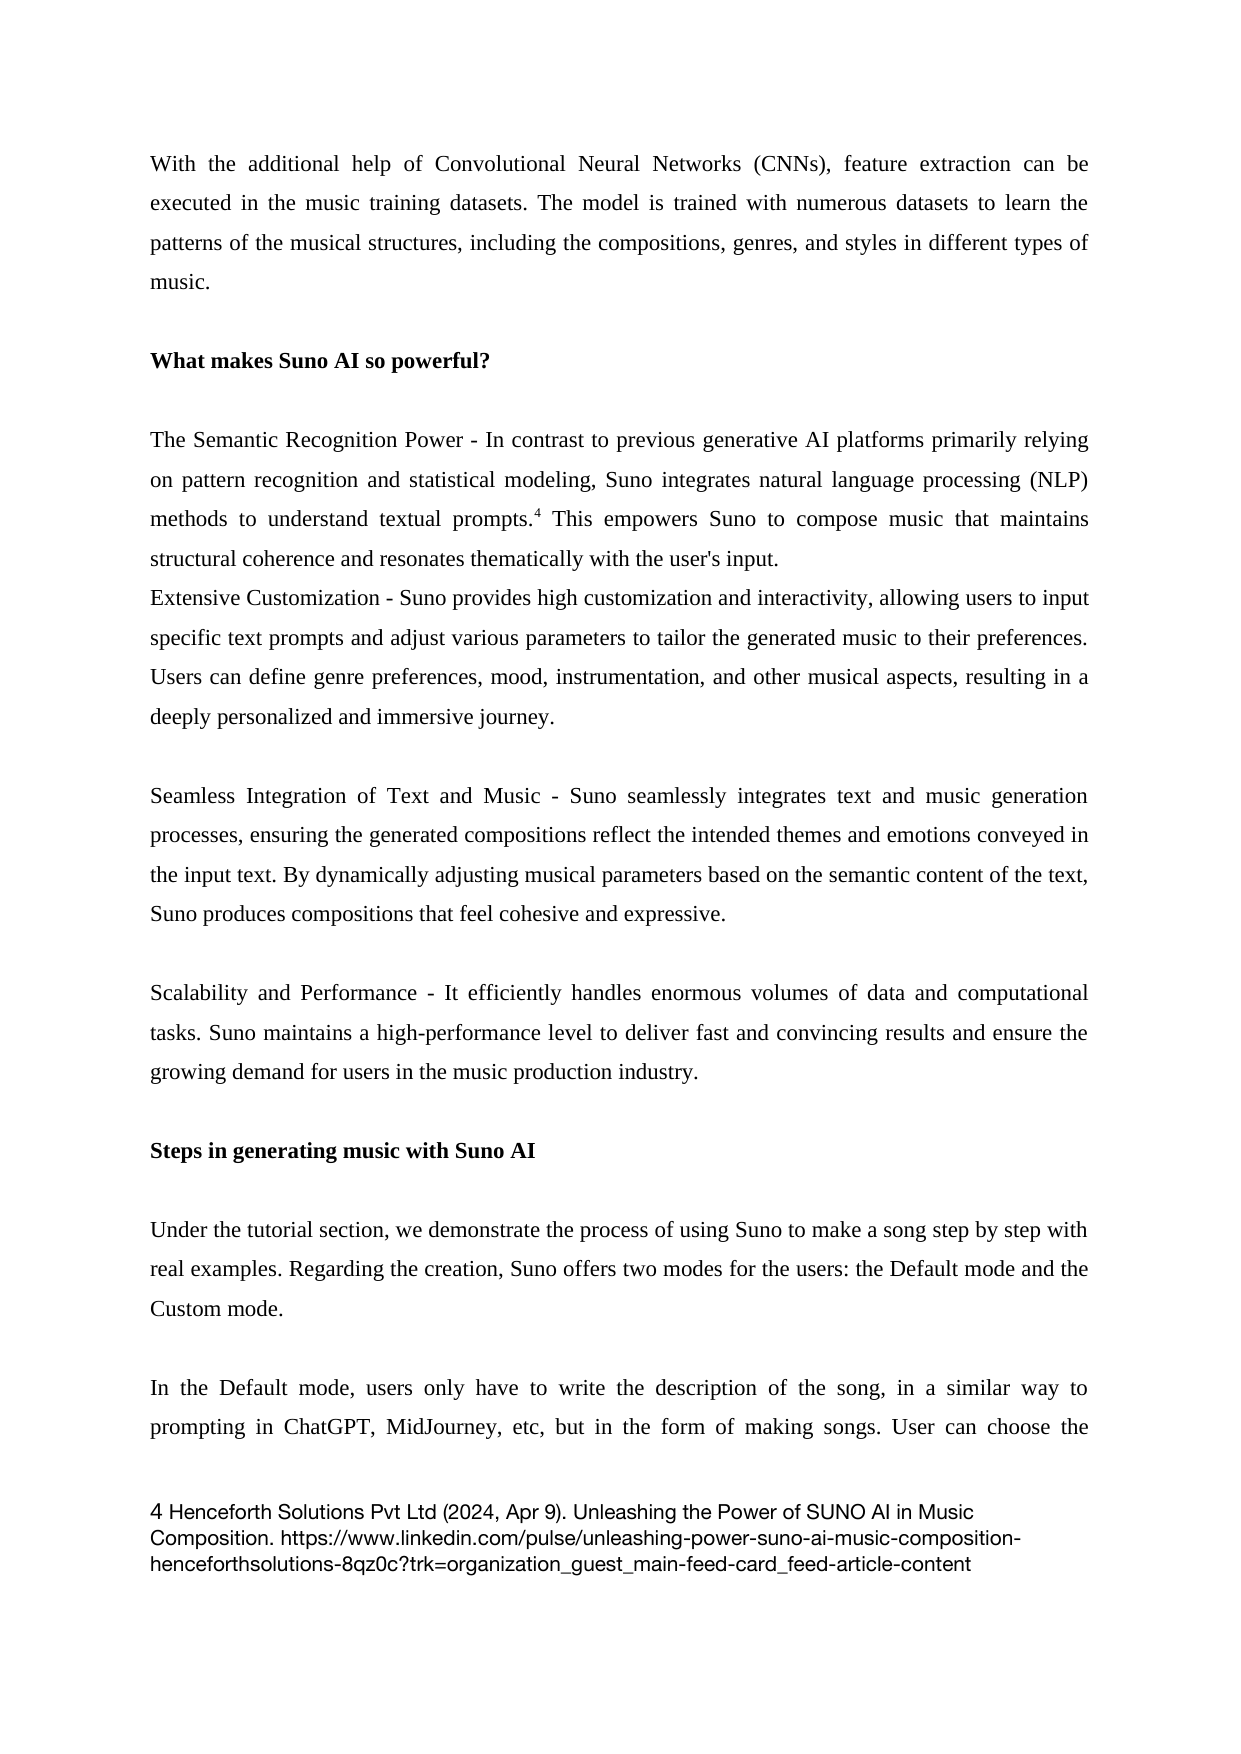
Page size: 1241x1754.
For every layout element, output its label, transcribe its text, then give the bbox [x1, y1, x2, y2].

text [150, 1374, 1090, 1440]
text Scalability and Performance - It efficiently handles enormous volumes of data and computational tasks. Suno maintains a high-performance level to deliver fast and convincing results and ensure the growing demand for users in the music production industry. [150, 979, 1090, 1084]
text With the additional help of Convolutional Neural Networks (CNNs), feature extraction can be executed in the music training datasets. The model is trained with numerous datasets to learn the patterns of the musical structures, including the compositions, genres, and styles in different types of music. [150, 150, 1090, 295]
text Extensive Customization - Suno provides high customization and interactivity, allowing users to input specific text prompts and adjust various parameters to tailor the generated music to their preferences. Users can define genre preferences, mood, instrumentation, and other musical aspects, resulting in a deeply personalized and immersive journey. [150, 584, 1090, 729]
text What makes Suno AI so powerful? [150, 347, 1090, 374]
text Under the tutorial section, we demonstrate the process of using Suno to make a song step by step with real examples. Regarding the creation, Suno offers two modes for the users: the Default mode and the Custom mode. [150, 1216, 1090, 1321]
text The Semantic Recognition Power - In contrast to previous generative AI platforms primarily relying on pattern recognition and statistical modeling, Suno integrates natural language processing (NLP) methods to understand textual prompts. This empowers Suno to compose music that maintains structural coherence and resonates thematically with the user's input. [150, 426, 1090, 571]
text Steps in generating music with Suno AI [150, 1137, 1090, 1163]
text Seamless Integration of Text and Music - Suno seamlessly integrates text and music generation processes, ensuring the generated compositions reflect the intended themes and emotions conveyed in the input text. By dynamically adjusting musical parameters based on the semantic content of the text, Suno produces compositions that feel cohesive and expressive. [150, 782, 1090, 926]
